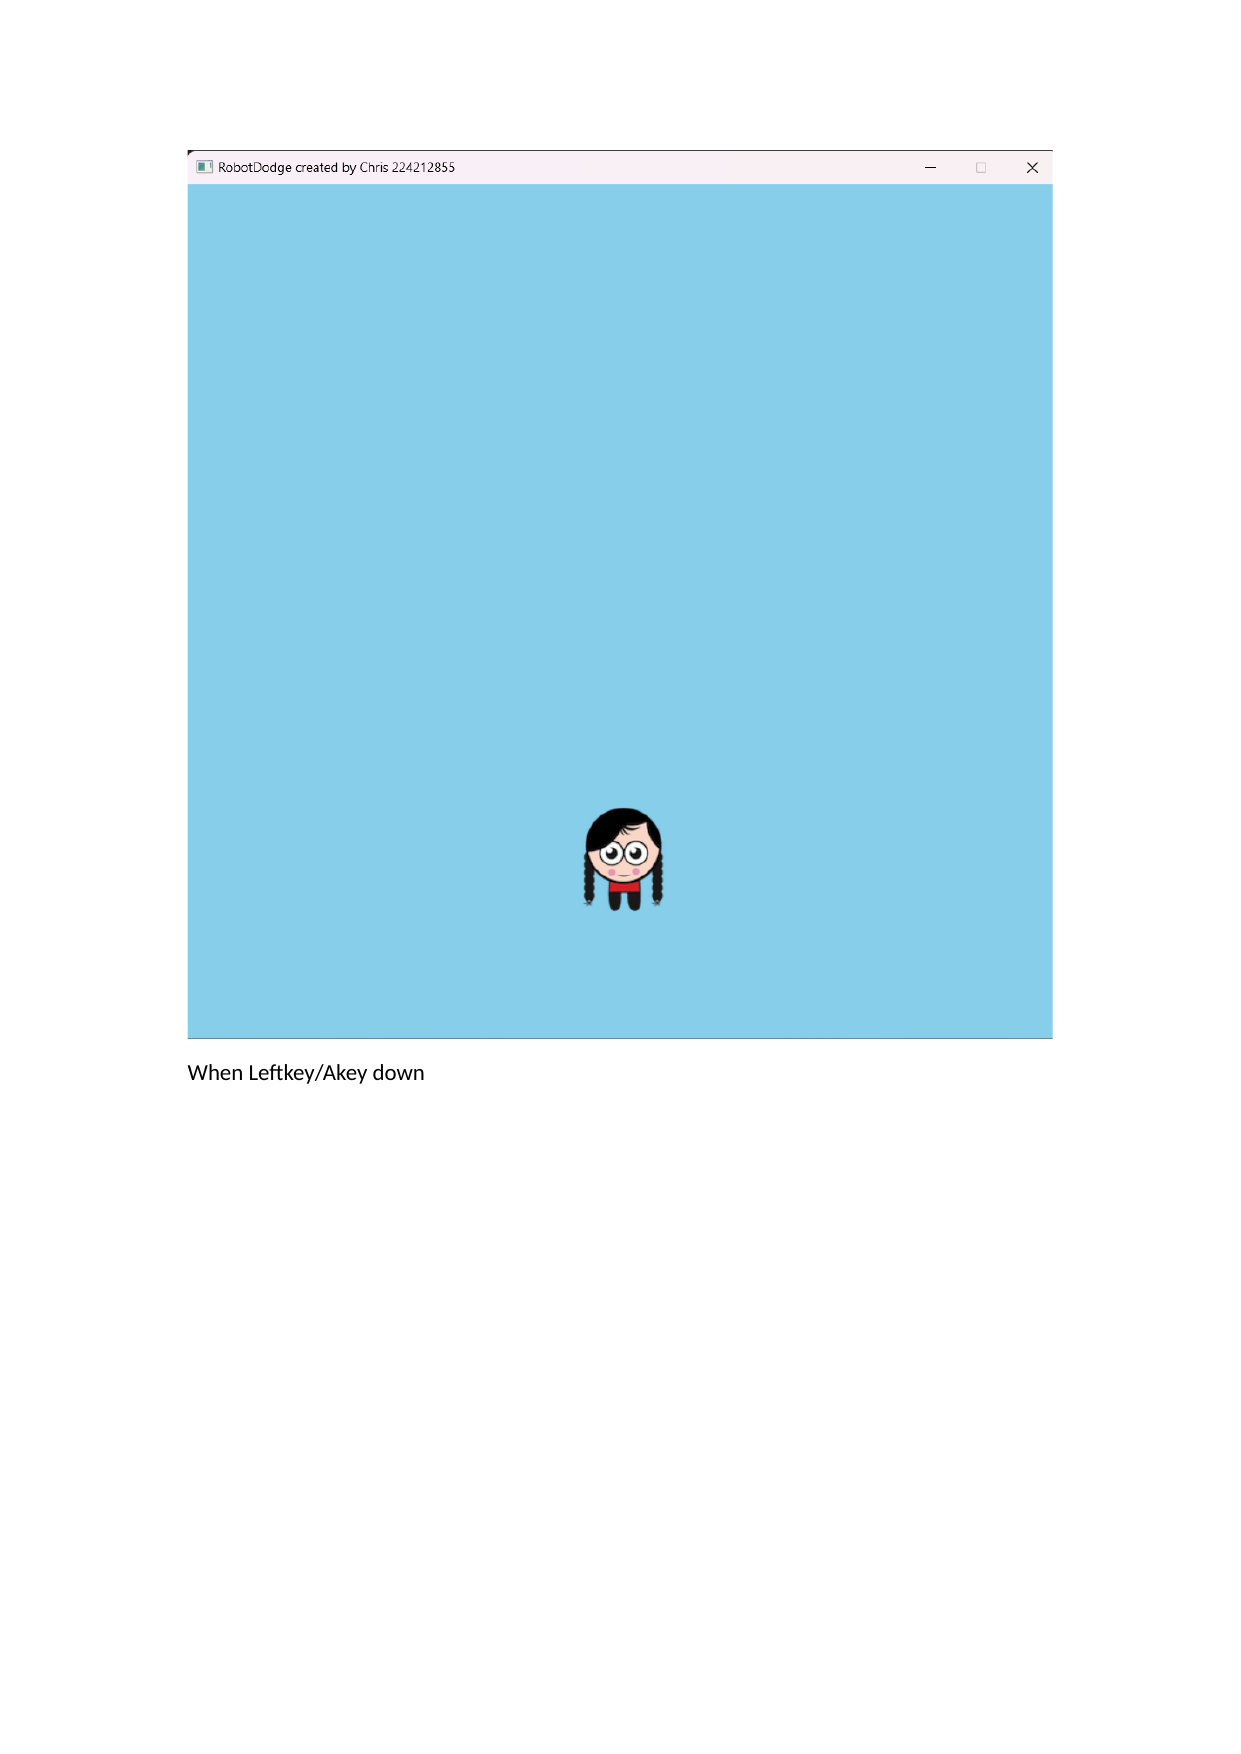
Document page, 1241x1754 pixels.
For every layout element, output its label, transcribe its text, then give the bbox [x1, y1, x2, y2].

text When Leftkey/Akey down [187, 1058, 1053, 1086]
picture [187, 150, 1053, 1039]
